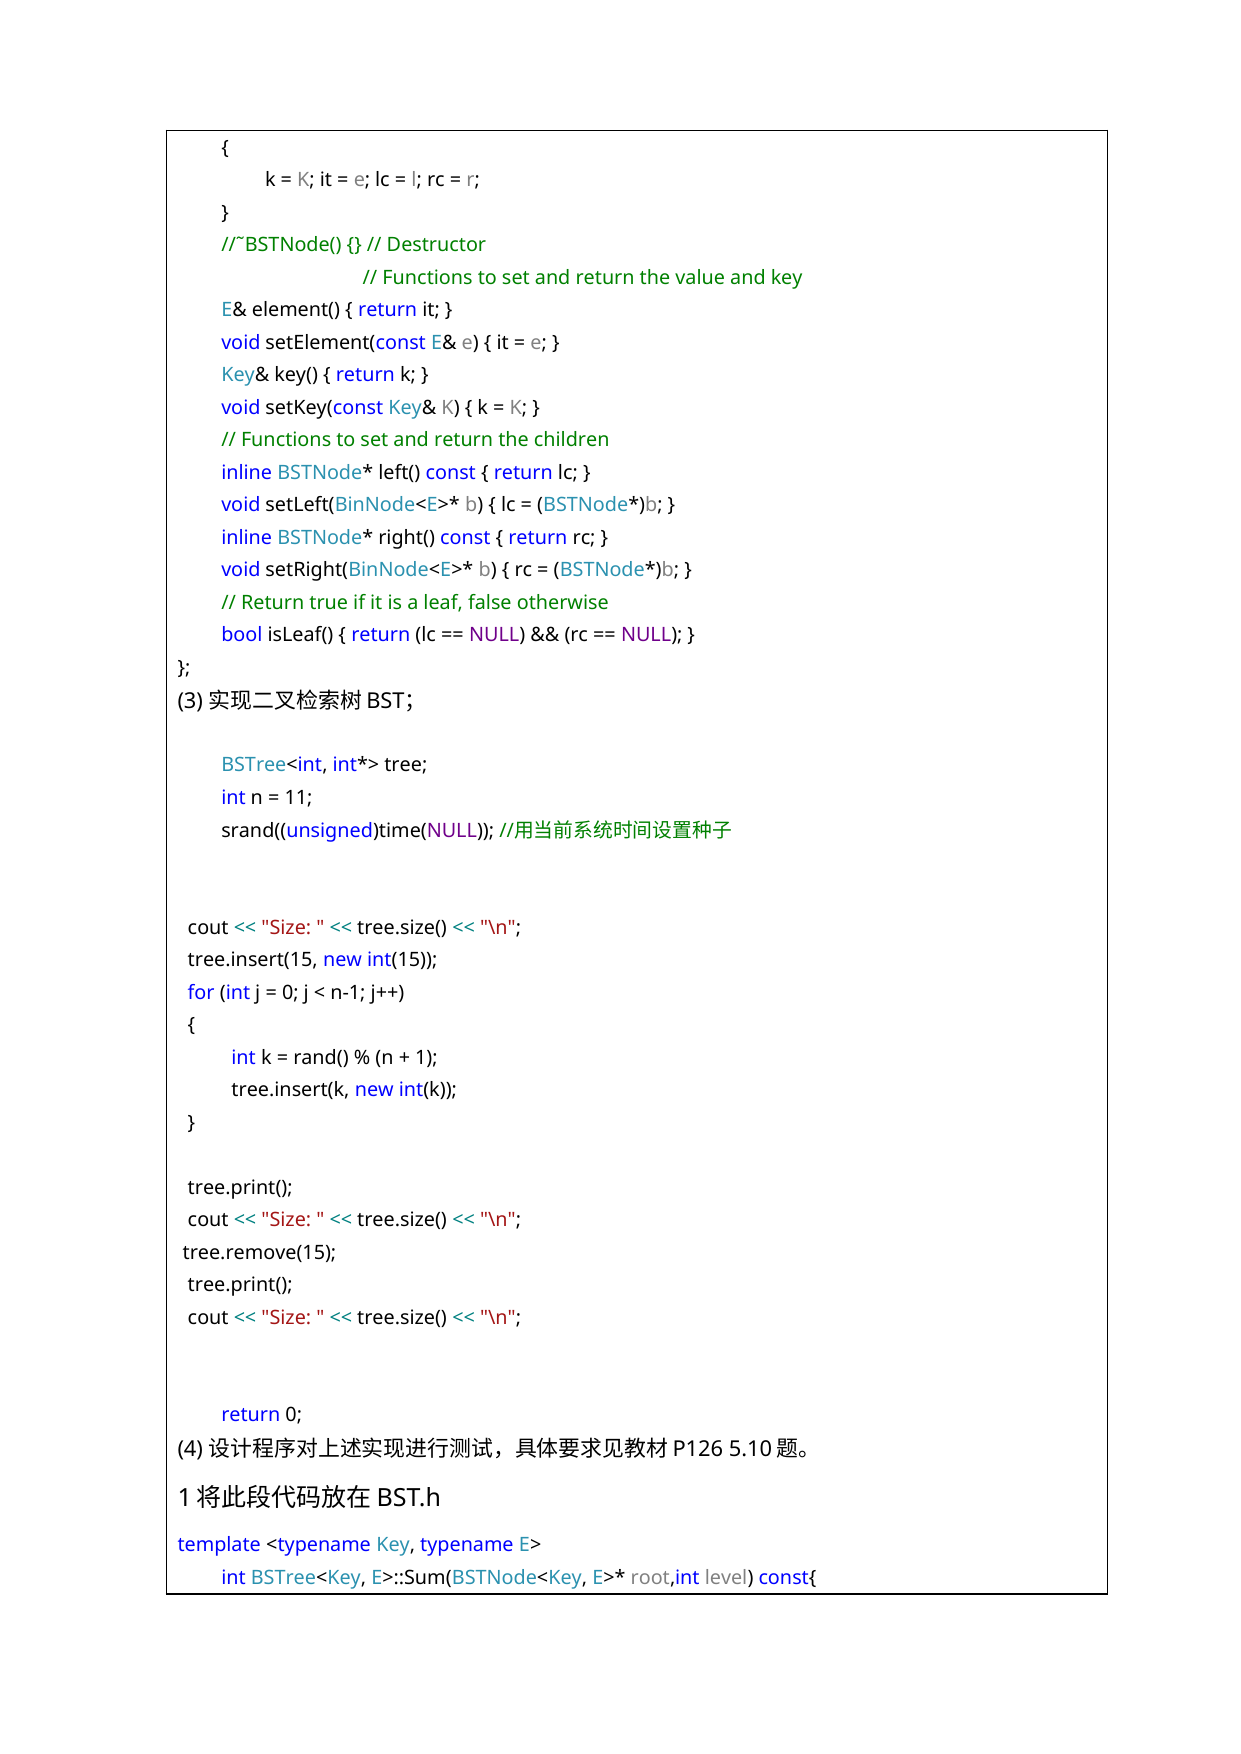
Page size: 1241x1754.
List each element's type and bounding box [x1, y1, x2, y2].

table_header [167, 131, 1107, 1593]
